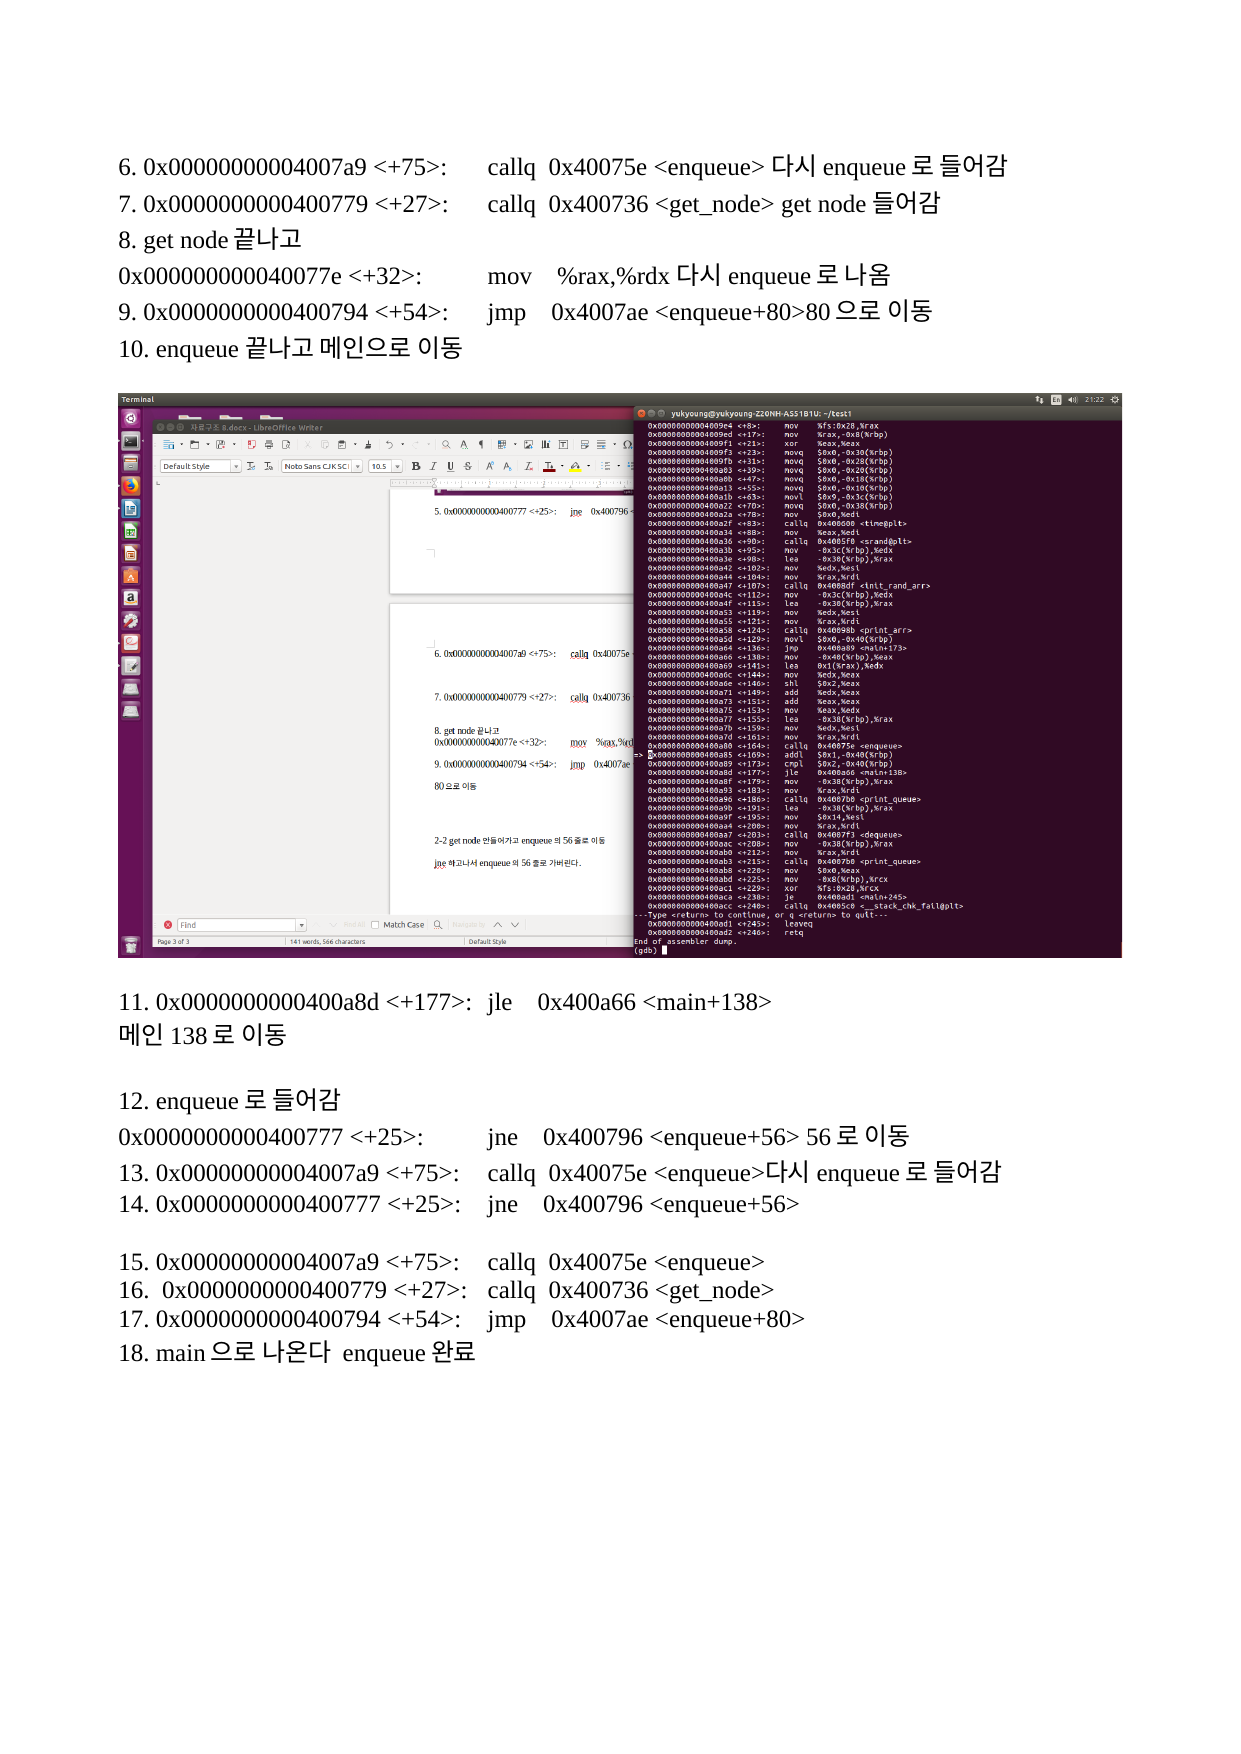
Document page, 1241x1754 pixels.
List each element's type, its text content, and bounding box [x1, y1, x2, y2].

text 0x000000000040077e <+32>: mov %rax,%rdx 다시 enqueue로 나옴 [118, 256, 1122, 292]
text 13. 0x00000000004007a9 <+75>: callq 0x40075e <enqueue>다시 enqueue로 들어감 [118, 1153, 1122, 1189]
text 11. 0x0000000000400a8d <+177>: jle 0x400a66 <main+138> [118, 987, 1122, 1015]
text 18. main으로 나온다 enqueue완료 [118, 1333, 1122, 1369]
text 메인 138로 이동 [118, 1015, 1122, 1052]
text 15. 0x00000000004007a9 <+75>: callq 0x40075e <enqueue> [118, 1247, 1122, 1275]
text 6. 0x00000000004007a9 <+75>: callq 0x40075e <enqueue> 다시 enqueue로 들어감 [118, 147, 1122, 183]
text 12. enqueue로 들어감 [118, 1080, 1122, 1117]
text 14. 0x0000000000400777 <+25>: jne 0x400796 <enqueue+56> [118, 1189, 1122, 1218]
text 16. 0x0000000000400779 <+27>: callq 0x400736 <get_node> [118, 1275, 1122, 1304]
text 8. get node끝나고 [118, 219, 1122, 256]
text 10. enqueue 끝나고 메인으로 이동 [118, 328, 1122, 364]
text 17. 0x0000000000400794 <+54>: jmp 0x4007ae <enqueue+80> [118, 1304, 1122, 1333]
text 0x0000000000400777 <+25>: jne 0x400796 <enqueue+56> 56로 이동 [118, 1117, 1122, 1153]
picture [118, 393, 1123, 958]
text 7. 0x0000000000400779 <+27>: callq 0x400736 <get_node> get node 들어감 [118, 183, 1122, 219]
text 9. 0x0000000000400794 <+54>: jmp 0x4007ae <enqueue+80>80으로 이동 [118, 292, 1122, 328]
